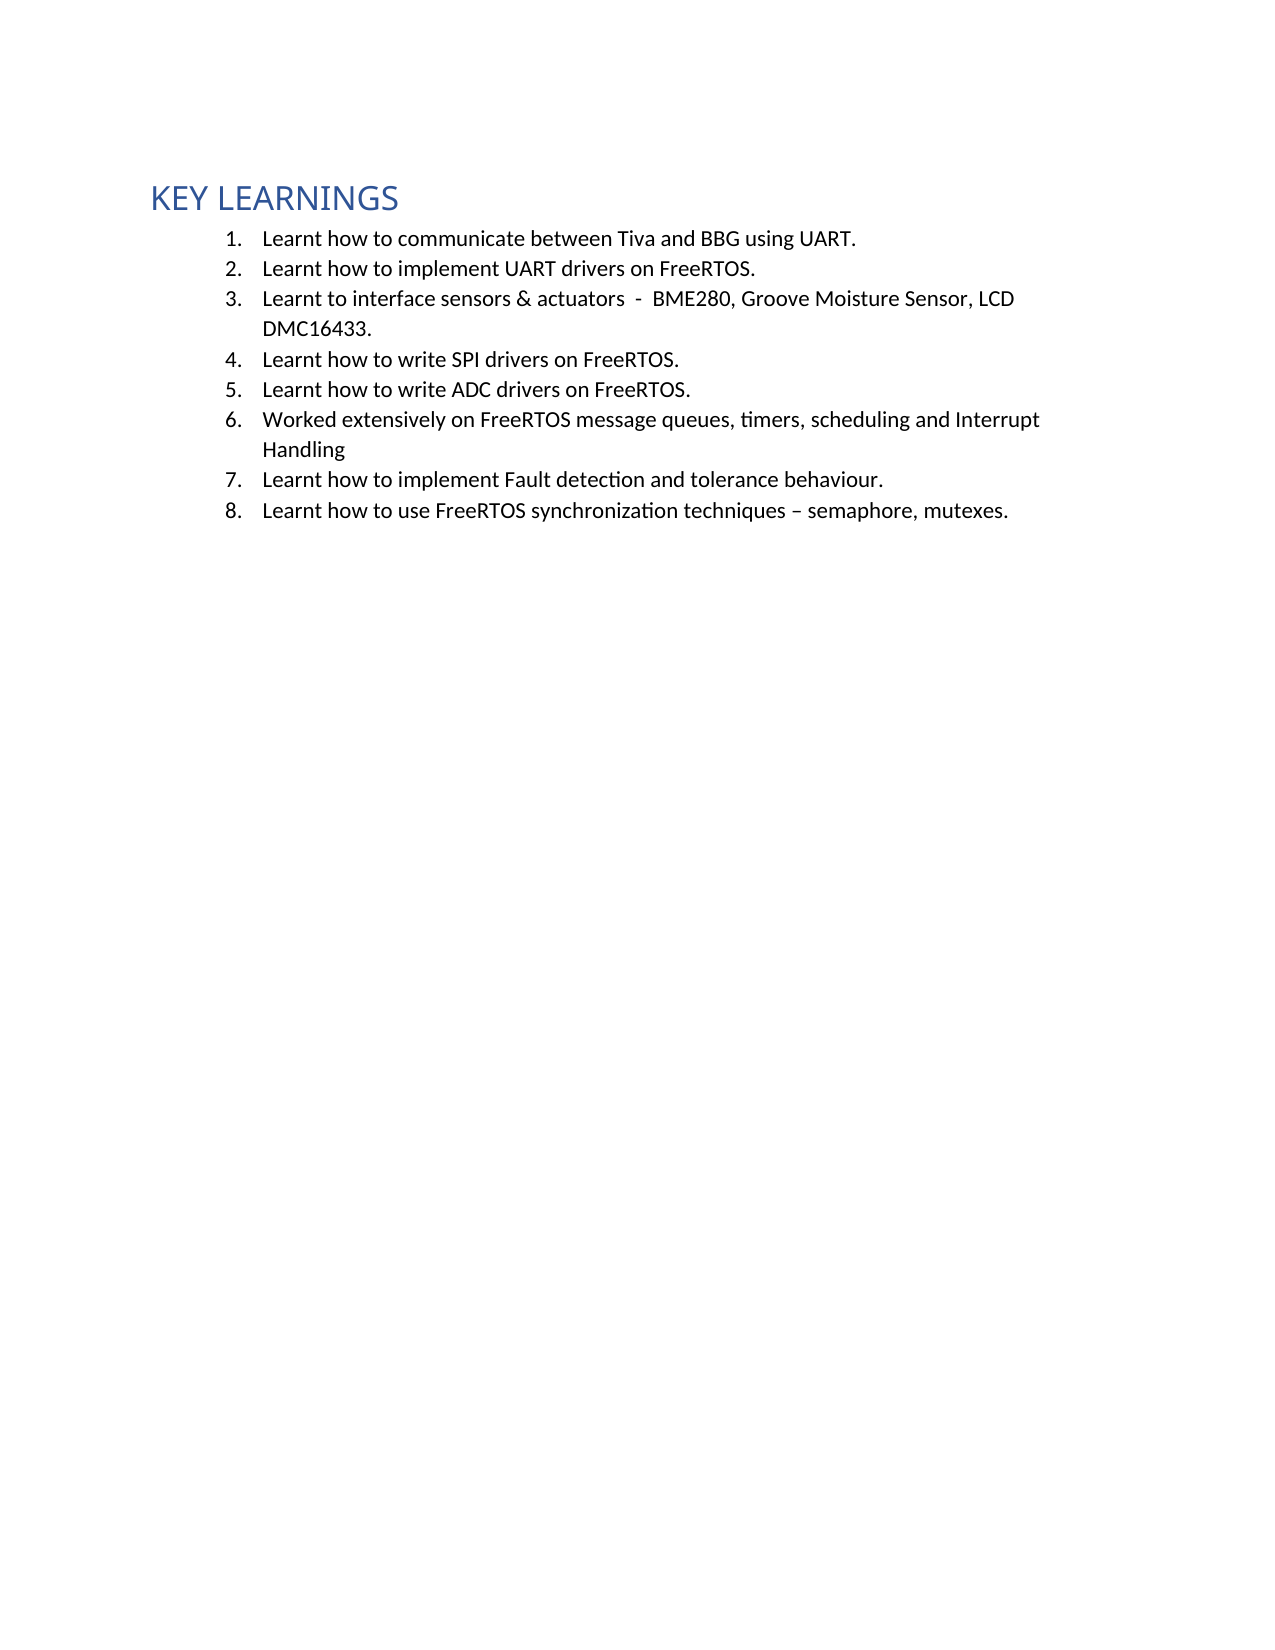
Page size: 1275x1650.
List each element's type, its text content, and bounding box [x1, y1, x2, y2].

list Learnt how to use FreeRTOS synchronization techniques – semaphore, mutexes. [225, 496, 1125, 524]
list Learnt how to implement Fault detection and tolerance behaviour. [225, 466, 1125, 494]
list Learnt how to write ADC drivers on FreeRTOS. [225, 375, 1125, 403]
list Learnt how to write SPI drivers on FreeRTOS. [225, 345, 1125, 373]
list Learnt how to implement UART drivers on FreeRTOS. [225, 254, 1125, 282]
list Learnt to interface sensors & actuators - BME280, Groove Moisture Sensor, LCD DMC16433. [225, 284, 1125, 343]
subtitle KEY LEARNINGS [150, 175, 1125, 220]
list Learnt how to communicate between Tiva and BBG using UART. [225, 224, 1125, 252]
list Worked extensively on FreeRTOS message queues, timers, scheduling and Interrupt Handling [225, 405, 1125, 463]
